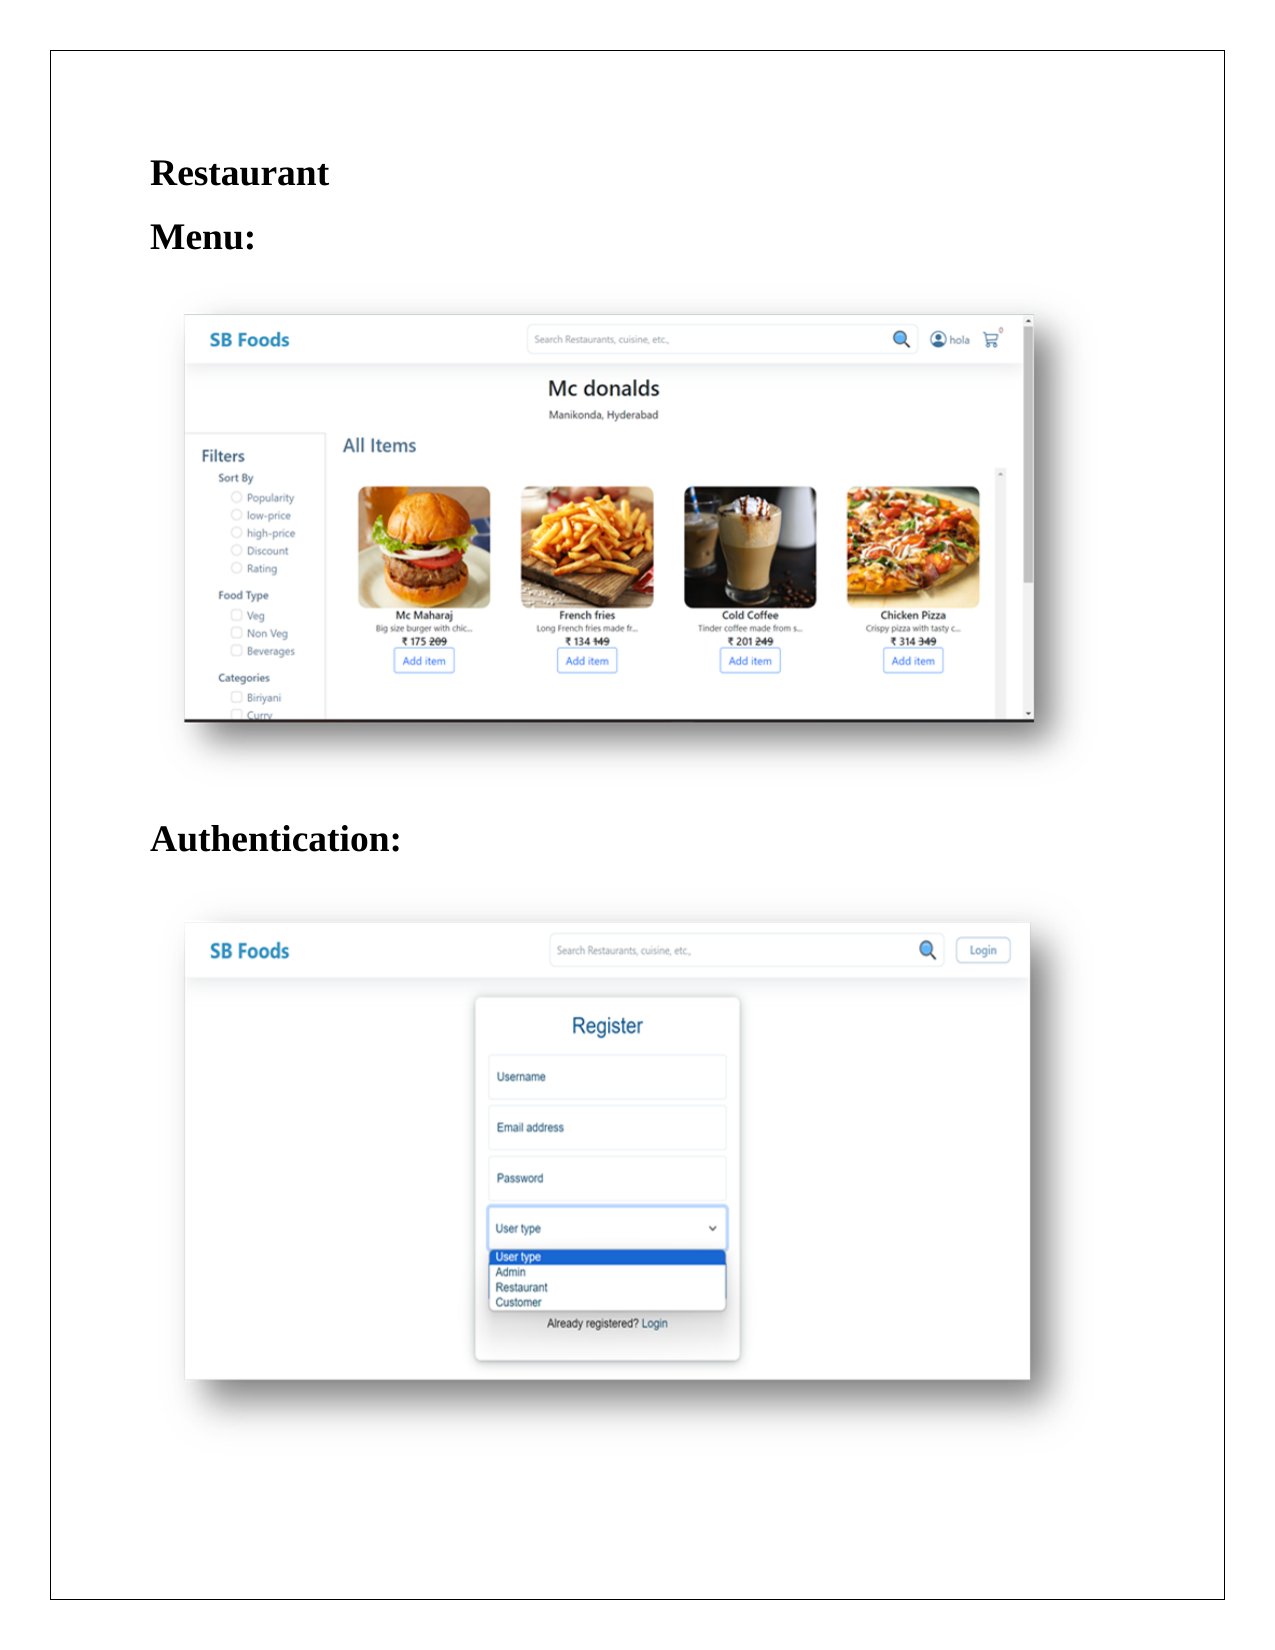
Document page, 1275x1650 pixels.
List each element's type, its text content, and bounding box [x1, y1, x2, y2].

text Menu: [150, 215, 1125, 258]
picture [150, 279, 1104, 794]
picture [150, 882, 1100, 1462]
text Restaurant [150, 150, 1125, 193]
